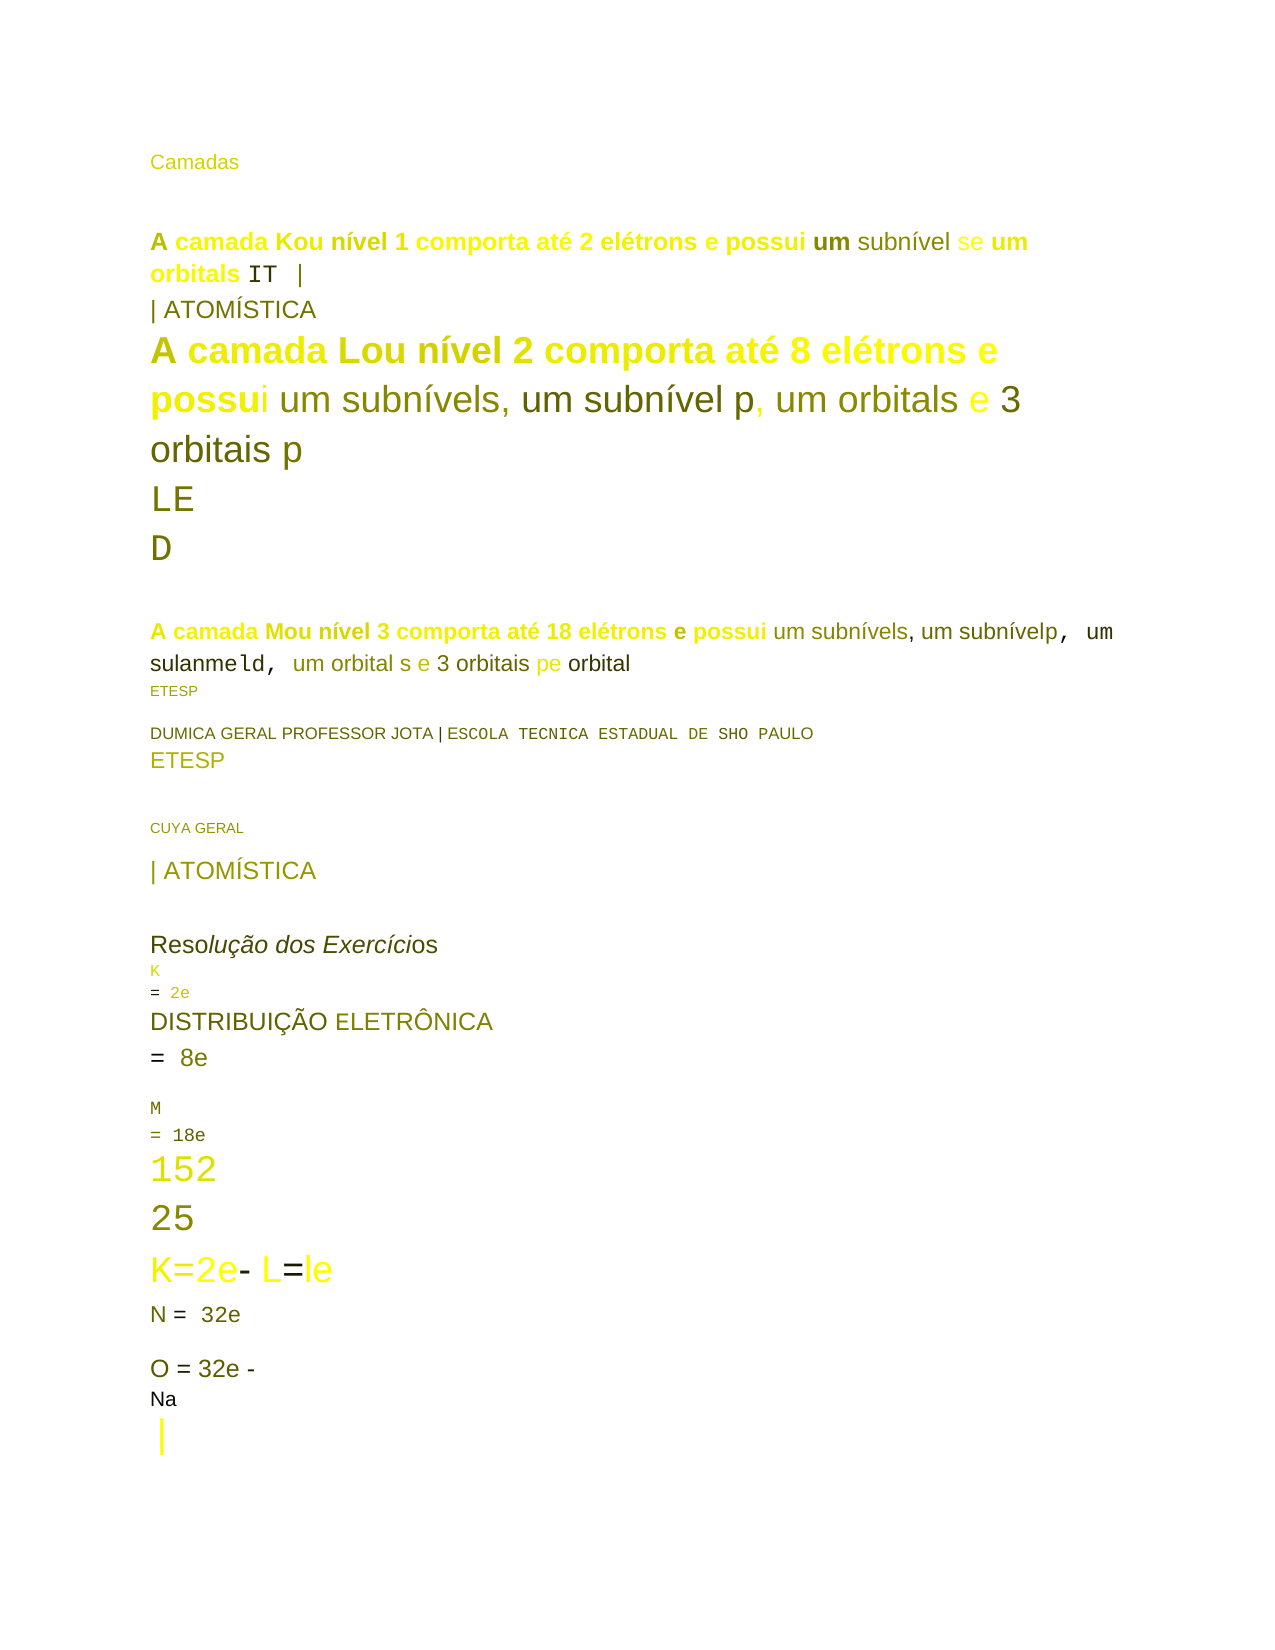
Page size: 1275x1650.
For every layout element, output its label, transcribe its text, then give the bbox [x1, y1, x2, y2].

text | ATOMÍSTICA [150, 856, 1125, 884]
text ETESP [150, 683, 1125, 700]
text N = 32e [150, 1301, 1125, 1329]
text DISTRIBUIÇÃO ELETRÔNICA [150, 1007, 1125, 1038]
text = 8e [150, 1042, 1125, 1073]
text K=2e- L=le [150, 1248, 1125, 1294]
text Na [150, 1387, 1125, 1411]
text LE [150, 481, 1125, 523]
text A camada Lou nível 2 comporta até 8 elétrons e possui um subnívels, um subnível p, um orbitals e 3 orbitais p [150, 328, 1125, 474]
text ETESP [150, 747, 1125, 774]
text Camadas [150, 150, 1125, 174]
text = 18e [150, 1123, 1125, 1147]
text DUMICA GERAL PROFESSOR JOTA | ESCOLA TECNICA ESTADUAL DE SHO PAULO [150, 724, 1125, 744]
text M [150, 1099, 1125, 1120]
text K [150, 963, 1125, 982]
text A camada Mou nível 3 comporta até 18 elétrons e possui um subnívels, um subnívelp, um sulanmeld, um orbital s e 3 orbitais pe orbital [150, 618, 1125, 679]
text D [150, 529, 1125, 572]
text | ATOMÍSTICA [150, 295, 1125, 324]
text CUYA GERAL [150, 820, 1125, 837]
text = 2e [150, 984, 1125, 1003]
text O = 32e - [150, 1353, 1125, 1382]
text 152 [150, 1150, 1125, 1192]
text Resolução dos Exercícios [150, 930, 1125, 958]
text 25 [150, 1199, 1125, 1241]
text | [150, 1414, 1125, 1459]
text A camada Kou nível 1 comporta até 2 elétrons e possui um subnível se um orbitals IT | [150, 226, 1125, 290]
